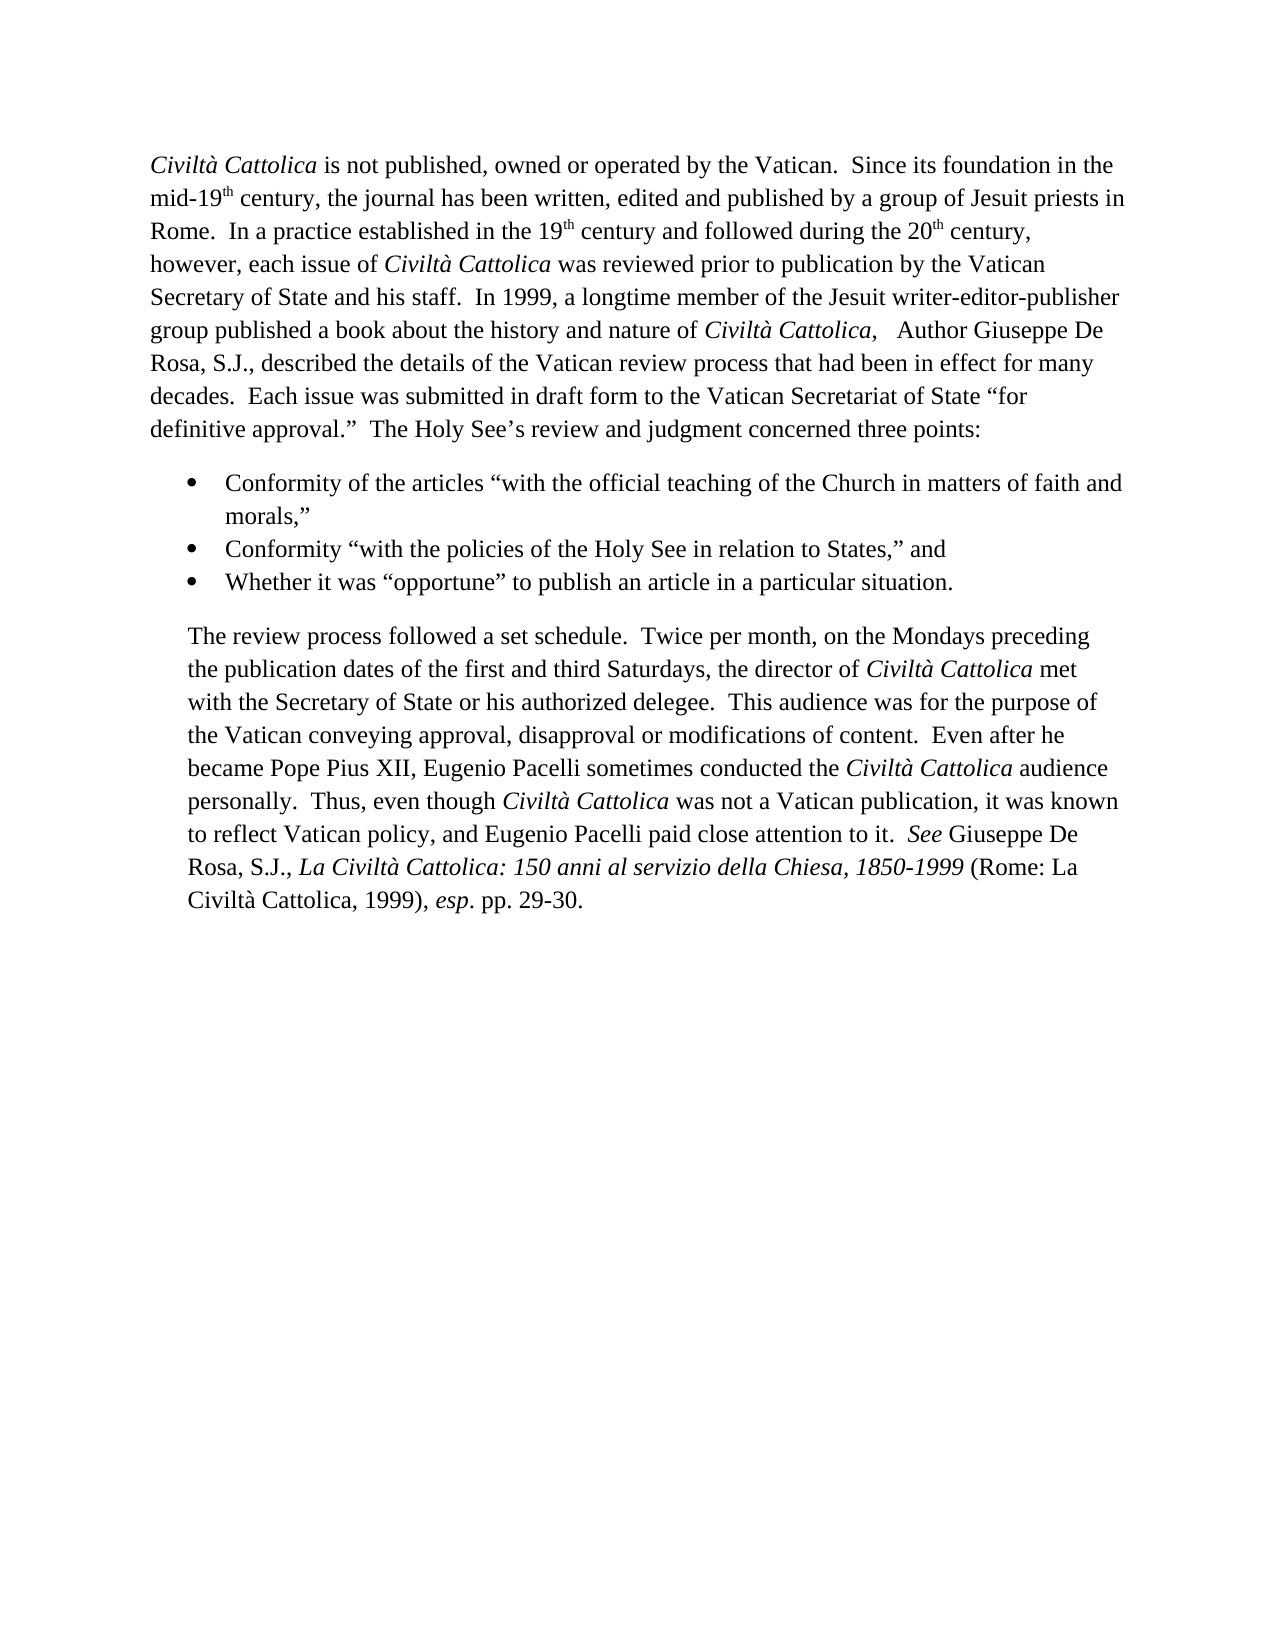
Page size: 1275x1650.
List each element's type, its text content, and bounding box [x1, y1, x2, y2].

list Conformity “with the policies of the Holy See in relation to States,” and [187, 534, 1125, 563]
list Conformity of the articles “with the official teaching of the Church in matters of faith and morals,” [187, 468, 1125, 530]
list Whether it was “opportune” to publish an article in a particular situation. [187, 567, 1125, 596]
text The review process followed a set schedule. Twice per month, on the Mondays preceding the publication dates of the first and third Saturdays, the director of Civiltà Cattolica met with the Secretary of State or his authorized delegee. This audience was for the purpose of the Vatican conveying approval, disapproval or modifications of content. Even after he became Pope Pius XII, Eugenio Pacelli sometimes conducted the Civiltà Cattolica audience personally. Thus, even though Civiltà Cattolica was not a Vatican publication, it was known to reflect Vatican policy, and Eugenio Pacelli paid close attention to it. See Giuseppe De Rosa, S.J., La Civiltà Cattolica: 150 anni al servizio della Chiesa, 1850-1999 (Rome: La Civiltà Cattolica, 1999), esp. pp. 29-30. [187, 621, 1125, 914]
text Civiltà Cattolica is not published, owned or operated by the Vatican. Since its foundation in the mid-19th century, the journal has been written, edited and published by a group of Jesuit priests in Rome. In a practice established in the 19th century and followed during the 20th century, however, each issue of Civiltà Cattolica was reviewed prior to publication by the Vatican Secretary of State and his staff. In 1999, a longtime member of the Jesuit writer-editor-publisher group published a book about the history and nature of Civiltà Cattolica, Author Giuseppe De Rosa, S.J., described the details of the Vatican review process that had been in effect for many decades. Each issue was submitted in draft form to the Vatican Secretariat of State “for definitive approval.” The Holy See’s review and judgment concerned three points: [150, 150, 1125, 443]
